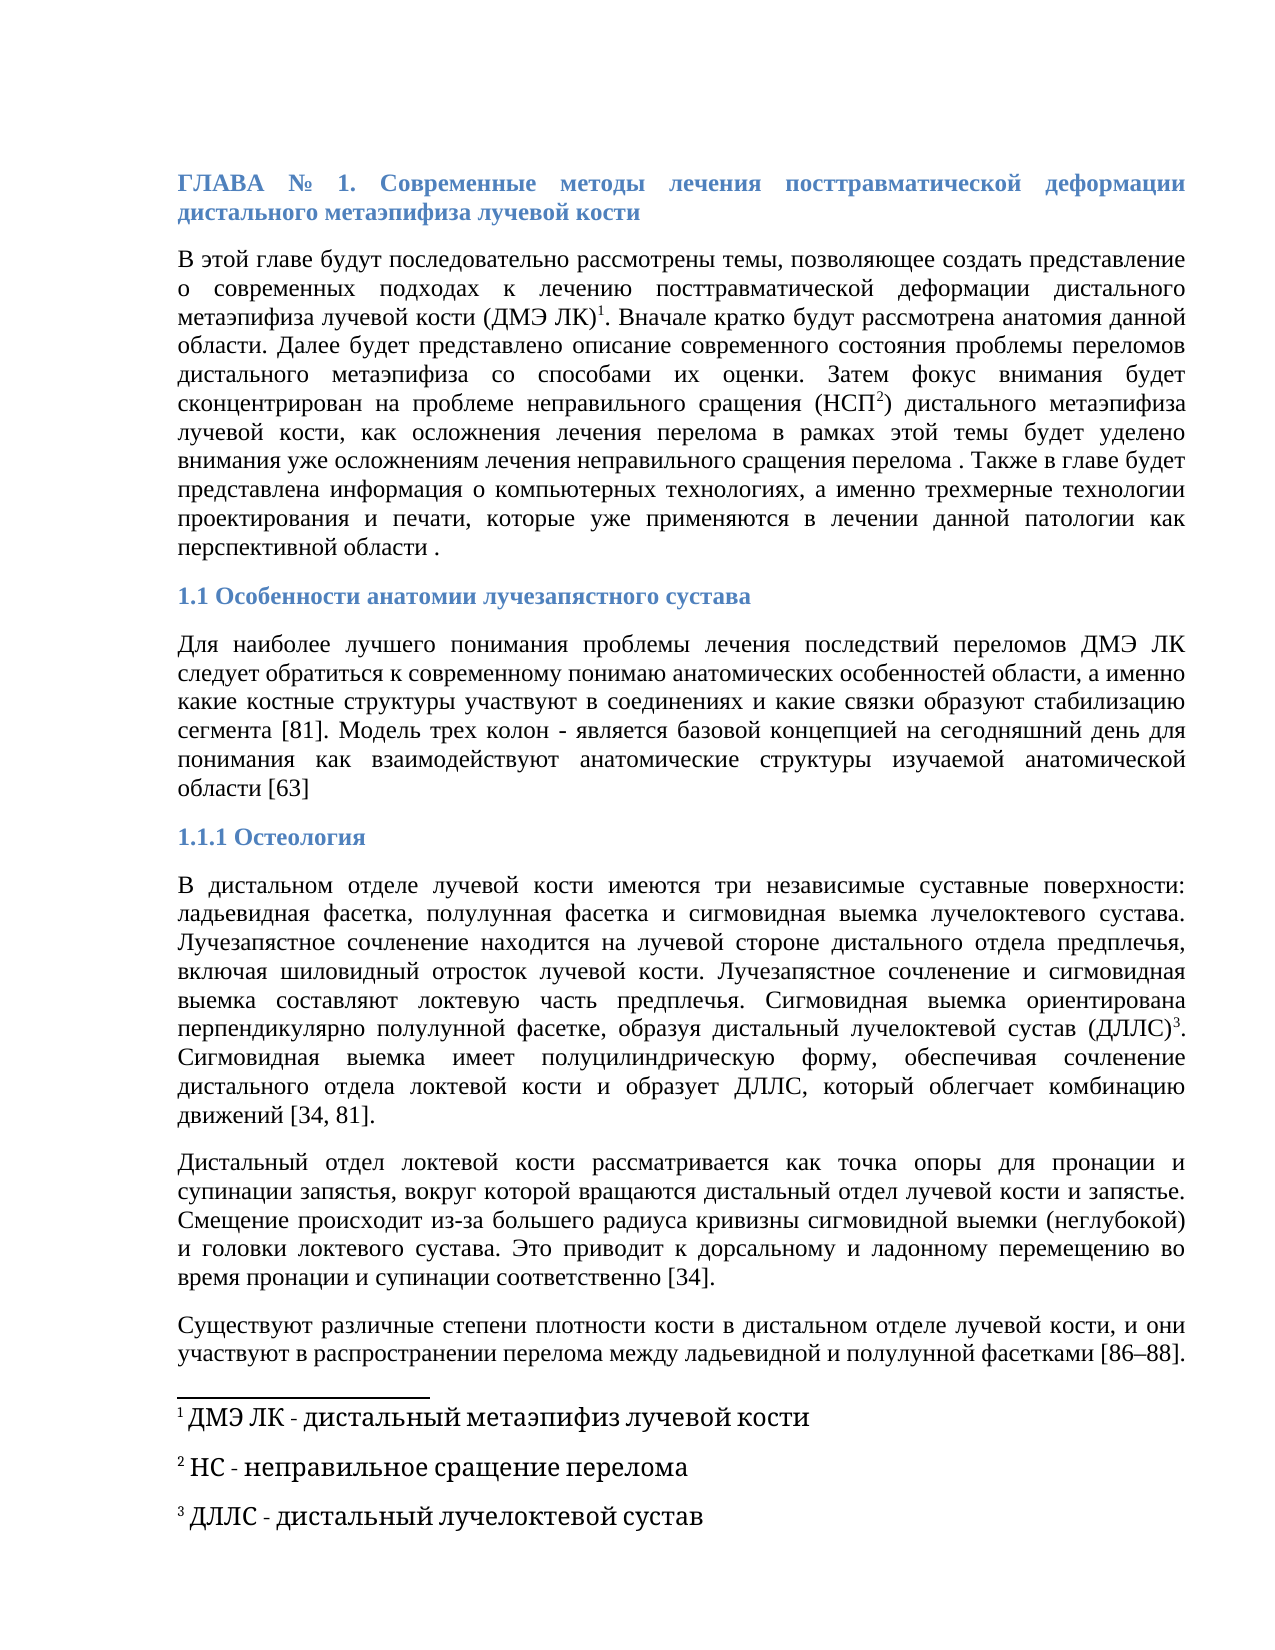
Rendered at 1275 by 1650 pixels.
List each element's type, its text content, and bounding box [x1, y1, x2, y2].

text Для наиболее лучшего понимания проблемы лечения последствий переломов ДМЭ ЛК следует обратиться к современному понимаю анатомических особенностей области, а именно какие костные структуры участвуют в соединениях и какие связки образуют стабилизацию сегмента [81]. Модель трех колон - является базовой концепцией на сегодняшний день для понимания как взаимодействуют анатомические структуры изучаемой анатомической области [63] [177, 629, 1186, 801]
text В дистальном отделе лучевой кости имеются три независимые суставные поверхности: ладьевидная фасетка, полулунная фасетка и сигмовидная выемка лучелоктевого сустава. Лучезапястное сочленение находится на лучевой стороне дистального отдела предплечья, включая шиловидный отросток лучевой кости. Лучезапястное сочленение и сигмовидная выемка составляют локтевую часть предплечья. Сигмовидная выемка ориентирована перпендикулярно полулунной фасетке, образуя дистальный лучелоктевой сустав (ДЛЛС). Сигмовидная выемка имеет полуцилиндрическую форму, обеспечивая сочленение дистального отдела локтевой кости и образует ДЛЛС, который облегчает комбинацию движений [34, 81]. [177, 870, 1186, 1128]
text В этой главе будут последовательно рассмотрены темы, позволяющее создать представление о современных подходах к лечению посттравматической деформации дистального метаэпифиза лучевой кости (ДМЭ ЛК). Вначале кратко будут рассмотрена анатомия данной области. Далее будет представлено описание современного состояния проблемы переломов дистального метаэпифиза со способами их оценки. Затем фокус внимания будет сконцентрирован на проблеме неправильного сращения (НСП) дистального метаэпифиза лучевой кости, как осложнения лечения перелома в рамках этой темы будет уделено внимания уже осложнениям лечения неправильного сращения перелома . Также в главе будет представлена информация о компьютерных технологиях, а именно трехмерные технологии проектирования и печати, которые уже применяются в лечении данной патологии как перспективной области . [177, 244, 1186, 561]
subtitle 1.1 Особенности анатомии лучезапястного сустава [177, 581, 1186, 610]
text Существуют различные степени плотности кости в дистальном отделе лучевой кости, и они участвуют в распространении перелома между ладьевидной и полулунной фасетками [86–88]. [177, 1310, 1186, 1367]
text Дистальный отдел локтевой кости рассматривается как точка опоры для пронации и супинации запястья, вокруг которой вращаются дистальный отдел лучевой кости и запястье. Смещение происходит из-за большего радиуса кривизны сигмовидной выемки (неглубокой) и головки локтевого сустава. Это приводит к дорсальному и ладонному перемещению во время пронации и супинации соответственно [34]. [177, 1147, 1186, 1291]
subtitle 1.1.1 Остеология [177, 822, 1186, 851]
subtitle ГЛАВА № 1. Современные методы лечения посттравматической деформации дистального метаэпифиза лучевой кости [177, 168, 1186, 226]
